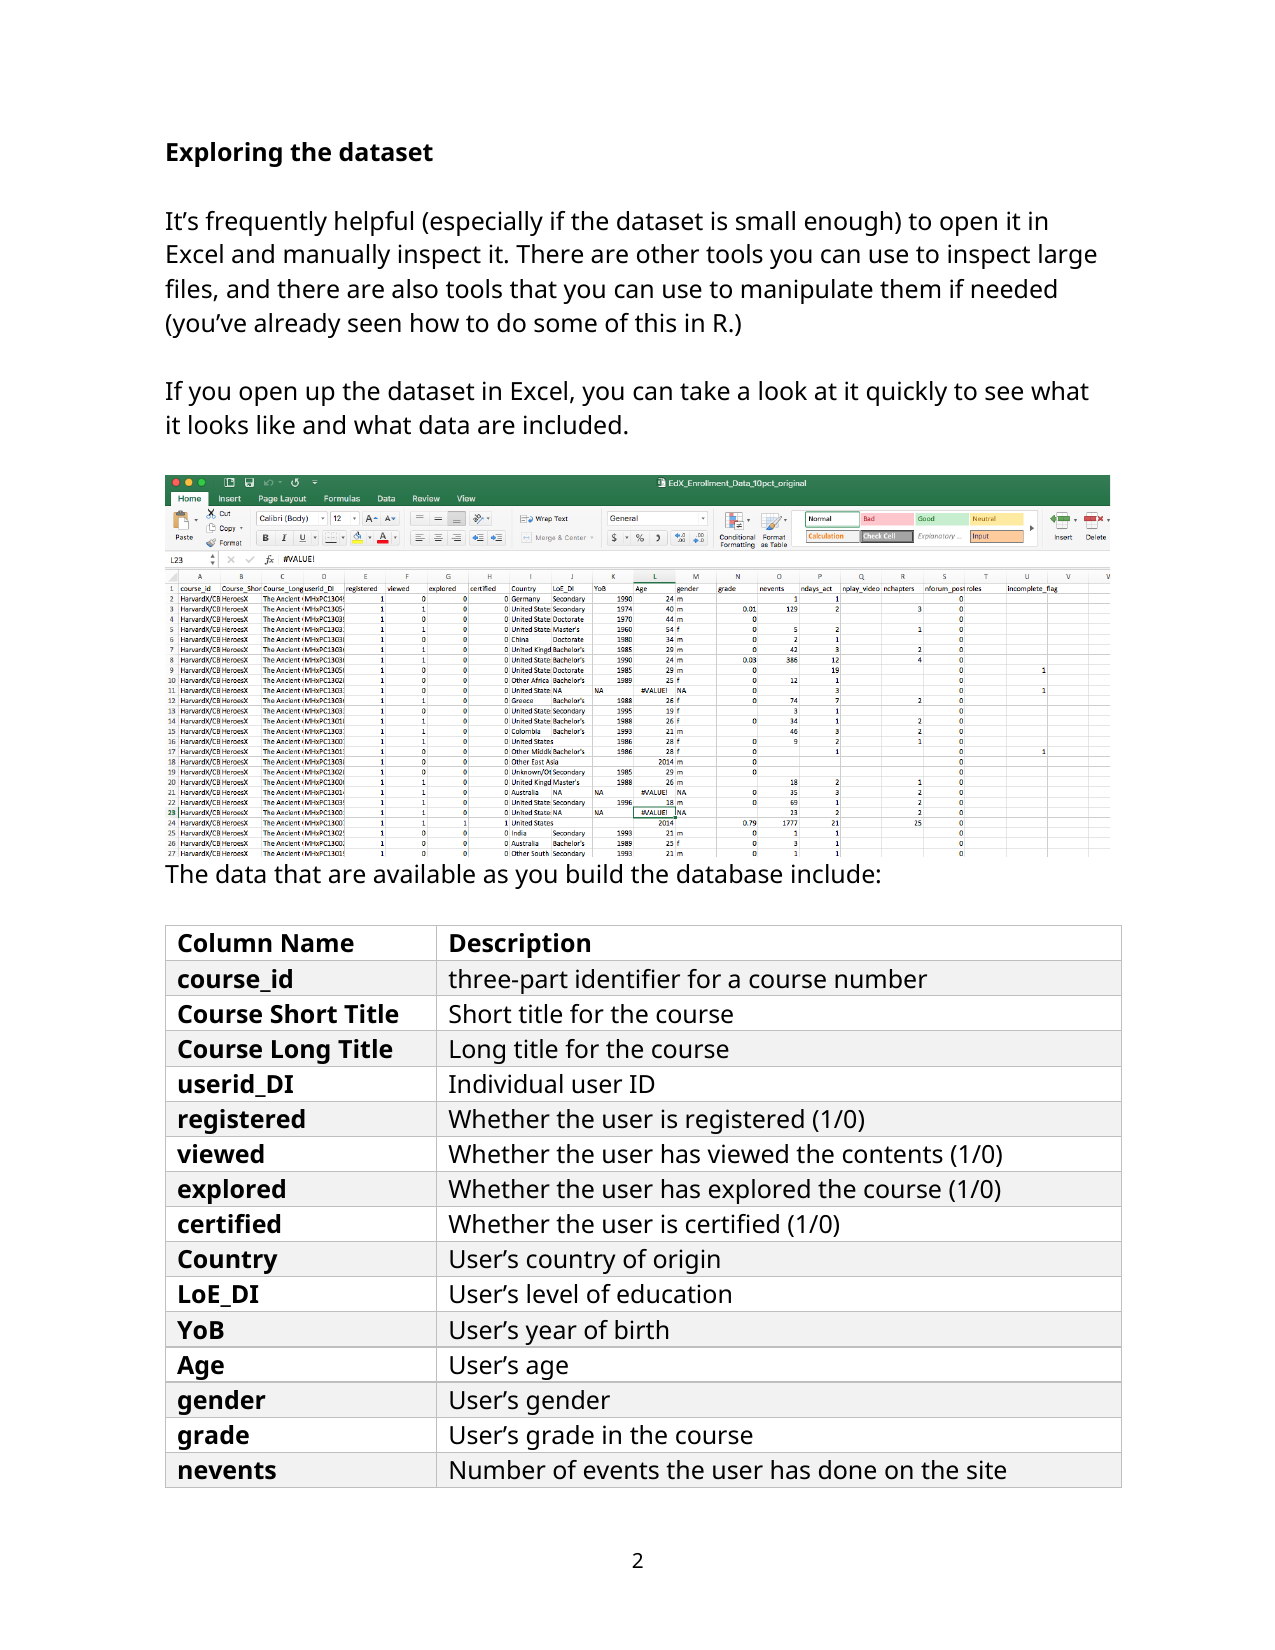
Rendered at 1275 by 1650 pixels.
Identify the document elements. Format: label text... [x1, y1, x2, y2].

table_cell Age [166, 1348, 436, 1381]
text Exploring the dataset [165, 135, 1110, 169]
table_cell Whether the user has viewed the contents (1/0) [437, 1137, 1121, 1171]
table_header Description [437, 926, 1121, 960]
table_cell Country [166, 1242, 436, 1276]
table_cell Short title for the course [437, 996, 1121, 1030]
text If you open up the dataset in Excel, you can take a look at it quickly to see what it looks like and what data are included. [165, 373, 1110, 442]
table_cell userid_DI [166, 1067, 436, 1101]
table_cell grade [166, 1418, 436, 1452]
table_cell Individual user ID [437, 1067, 1121, 1101]
table_cell certified [166, 1207, 436, 1241]
text It’s frequently helpful (especially if the dataset is small enough) to open it in Excel and manually inspect it. There are other tools you can use to inspect large files, and there are also tools that you can use to manipulate them if needed (you’ve already seen how to do some of this in R.) [165, 203, 1110, 339]
table_cell LoE_DI [166, 1277, 436, 1311]
table_cell course_id [166, 961, 436, 995]
table_cell User’s level of education [437, 1277, 1121, 1311]
table_cell nevents [166, 1453, 436, 1487]
table_cell User’s year of birth [437, 1312, 1121, 1346]
table_cell User’s grade in the course [437, 1418, 1121, 1452]
table_cell viewed [166, 1137, 436, 1171]
table_cell gender [166, 1383, 436, 1417]
table_cell User’s gender [437, 1383, 1121, 1417]
table_cell User’s age [437, 1348, 1121, 1381]
table_cell Whether the user is certified (1/0) [437, 1207, 1121, 1241]
table_cell three-part identifier for a course number [437, 961, 1121, 995]
table_header Column Name [166, 926, 436, 960]
table_cell Long title for the course [437, 1031, 1121, 1066]
table_cell Whether the user is registered (1/0) [437, 1102, 1121, 1136]
table_cell Course Short Title [166, 996, 436, 1030]
table_cell registered [166, 1102, 436, 1136]
table_cell Number of events the user has done on the site [437, 1453, 1121, 1487]
table_cell YoB [166, 1312, 436, 1346]
table_cell User’s country of origin [437, 1242, 1121, 1276]
table_cell explored [166, 1172, 436, 1206]
table_cell Whether the user has explored the course (1/0) [437, 1172, 1121, 1206]
picture [165, 475, 1111, 857]
text The data that are available as you build the database include: [165, 857, 1110, 891]
table_cell Course Long Title [166, 1031, 436, 1066]
